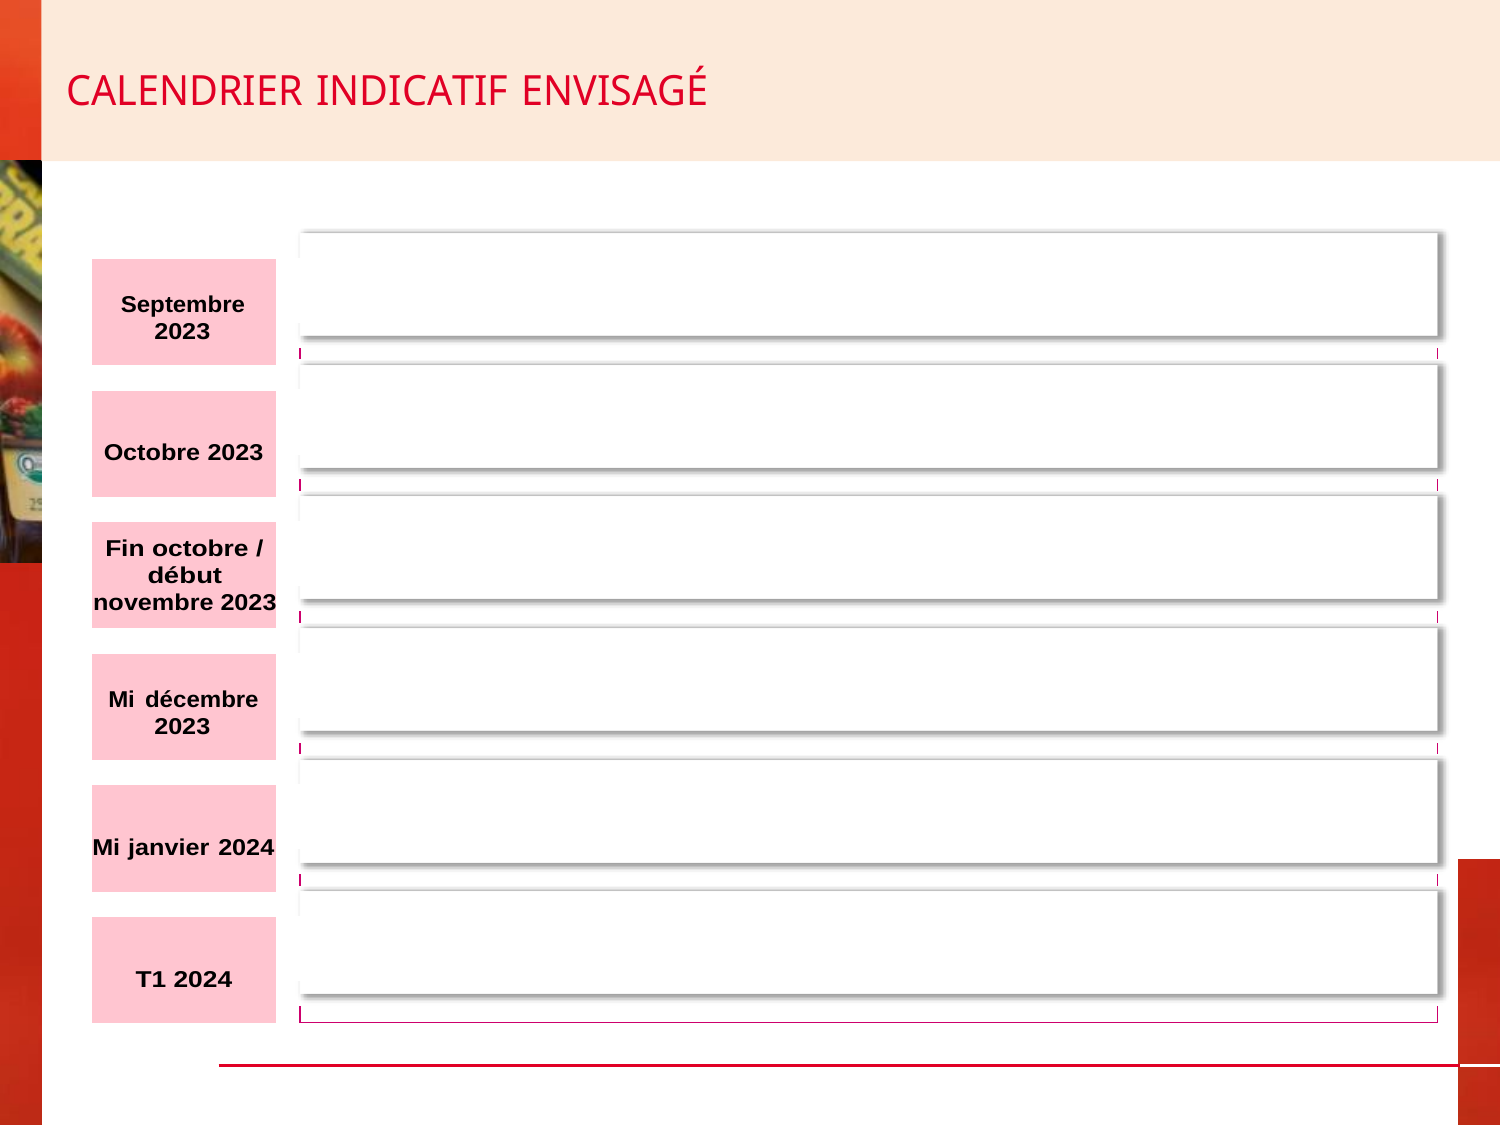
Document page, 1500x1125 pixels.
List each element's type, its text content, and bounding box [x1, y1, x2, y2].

picture [294, 227, 1451, 348]
subtitle CALENDRIER INDICATIF ENVISAGÉ [66, 61, 1500, 117]
picture [294, 359, 1451, 480]
picture [294, 622, 1451, 743]
picture [1458, 859, 1500, 1064]
picture [0, 0, 42, 1125]
picture [294, 754, 1451, 875]
picture [294, 490, 1451, 611]
picture [1458, 1067, 1500, 1125]
picture [294, 885, 1451, 1006]
